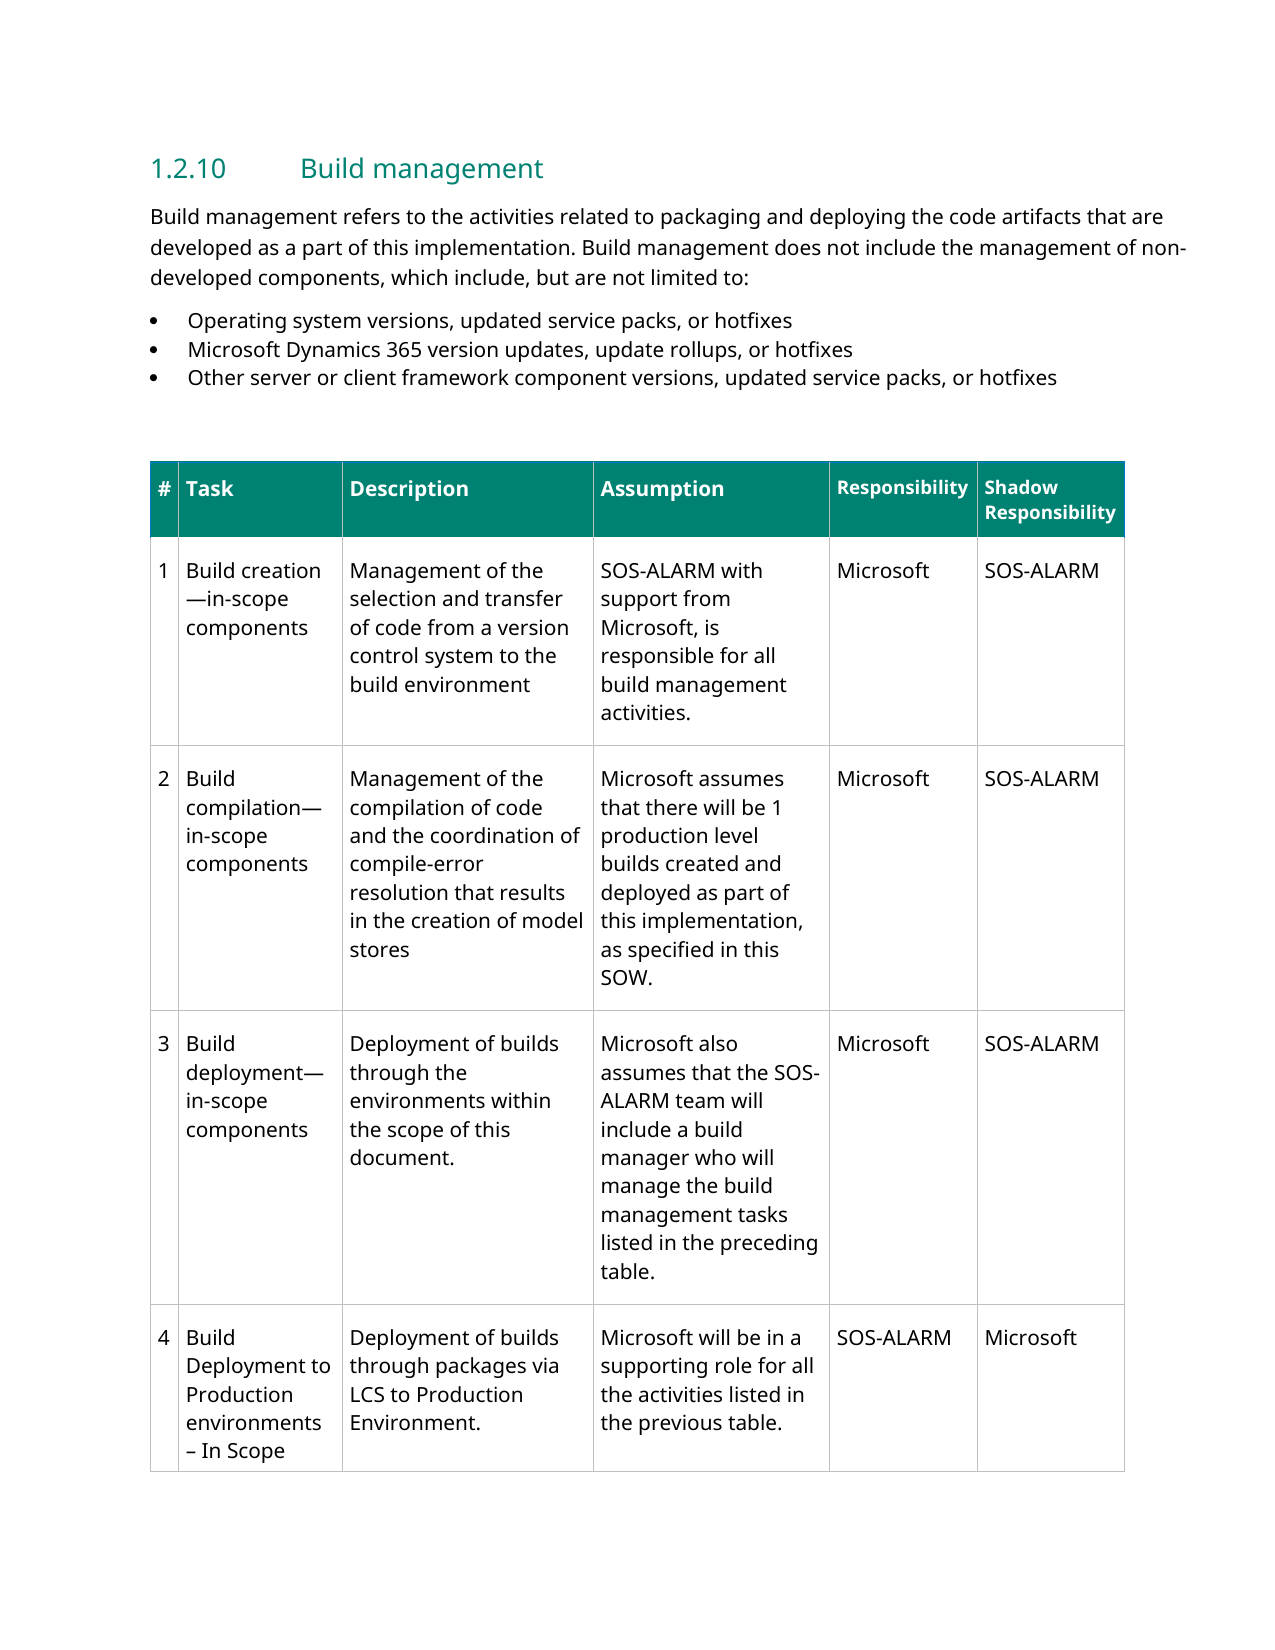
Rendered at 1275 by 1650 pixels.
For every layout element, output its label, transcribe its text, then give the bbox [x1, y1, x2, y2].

table_cell 3 [151, 1011, 178, 1304]
table_cell SOS-ALARM [978, 746, 1124, 1010]
table_cell Microsoft [830, 746, 977, 1010]
list Other server or client framework component versions, updated service packs, or hotfixes [150, 363, 1220, 392]
table_cell Deployment of builds through the environments within the scope of this document. [343, 1011, 593, 1304]
table_cell Microsoft also assumes that the SOS-ALARM team will include a build manager who will manage the build management tasks listed in the preceding table. [594, 1011, 829, 1304]
table_cell 1 [151, 538, 178, 745]
table_cell Build creation—in-scope components [179, 538, 342, 745]
table_cell Management of the selection and transfer of code from a version control system to the build environment [343, 538, 593, 745]
table_header Responsibility [830, 463, 977, 537]
table_cell Build compilation—in-scope components [179, 746, 342, 1010]
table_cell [179, 1305, 342, 1471]
table_header Description [343, 463, 593, 537]
table_cell 2 [151, 746, 178, 1010]
table_cell Microsoft [978, 1305, 1124, 1471]
table_cell SOS-ALARM [978, 1011, 1124, 1304]
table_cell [594, 1305, 829, 1471]
list Microsoft Dynamics 365 version updates, update rollups, or hotfixes [150, 335, 1220, 363]
table_cell Microsoft assumes that there will be 1 production level builds created and deployed as part of this implementation, as specified in this SOW. [594, 746, 829, 1010]
table_header Task [179, 463, 342, 537]
table_header Shadow Responsibility [978, 463, 1124, 537]
table_header Assumption [594, 463, 829, 537]
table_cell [343, 1305, 593, 1471]
table_cell SOS-ALARM with support from Microsoft, is responsible for all build management activities. [594, 538, 829, 745]
subtitle Build management [150, 150, 1220, 187]
table_cell Build deployment—in-scope components [179, 1011, 342, 1304]
table_cell 4 [151, 1305, 178, 1471]
text Build management refers to the activities related to packaging and deploying the code artifacts that are developed as a part of this implementation. Build management does not include the management of non-developed components, which include, but are not limited to: [150, 202, 1220, 292]
table_cell SOS-ALARM [978, 538, 1124, 745]
table_cell Management of the compilation of code and the coordination of compile-error resolution that results in the creation of model stores [343, 746, 593, 1010]
table_cell Microsoft [830, 1011, 977, 1304]
list Operating system versions, updated service packs, or hotfixes [150, 307, 1220, 335]
table_cell Microsoft [830, 538, 977, 745]
table_cell SOS-ALARM [830, 1305, 977, 1471]
table_header # [151, 463, 178, 537]
